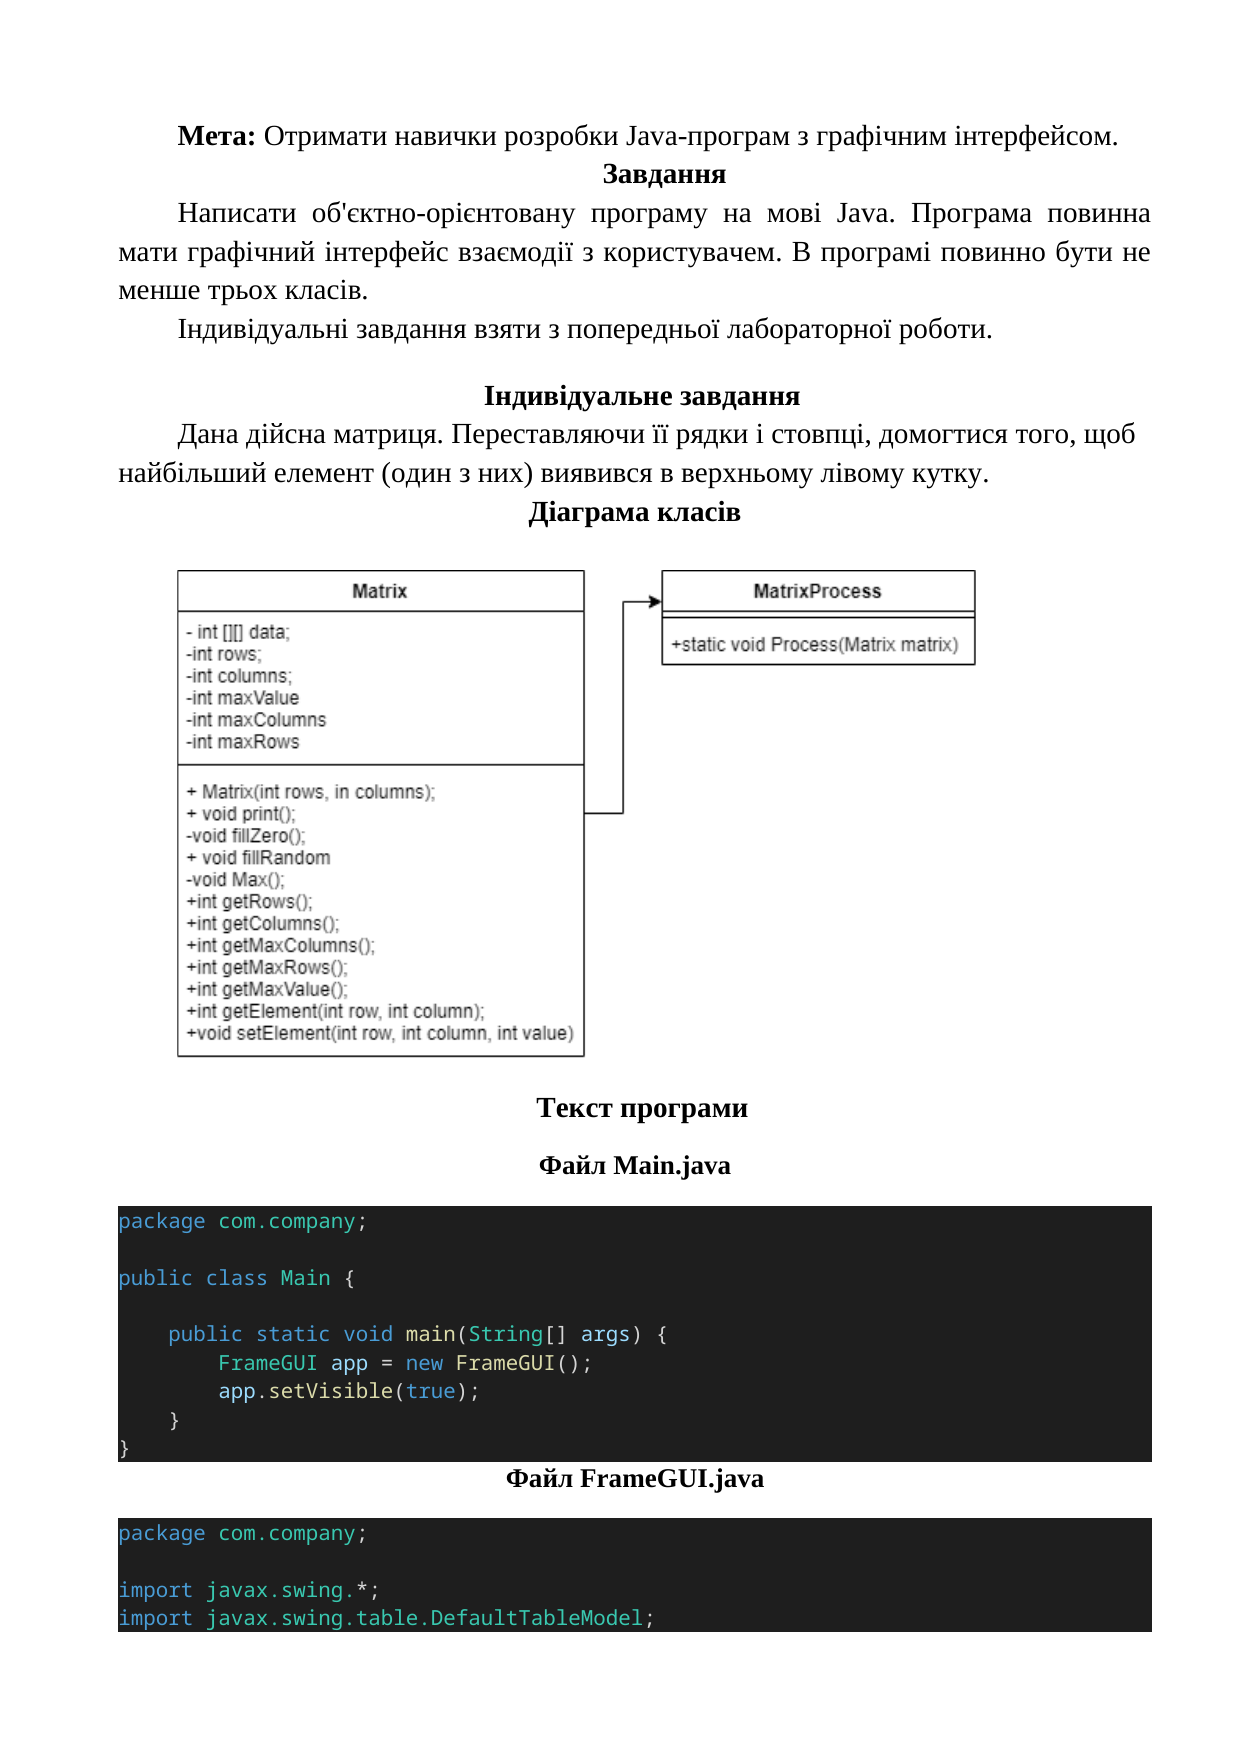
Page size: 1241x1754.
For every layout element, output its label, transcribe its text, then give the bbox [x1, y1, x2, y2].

text Індивідуальні завдання взяти з попередньої лабораторної роботи. [118, 311, 1152, 344]
picture [177, 570, 976, 1062]
text Написати об'єктно-орієнтовану програму на мові Java. Програма повинна мати графічний інтерфейс взаємодії з користувачем. В програмі повинно бути не менше трьох класів. [118, 195, 1152, 306]
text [118, 1518, 1152, 1632]
text Текст програми [118, 1091, 1152, 1124]
text Індивідуальне завдання [118, 378, 1152, 412]
text Завдання [118, 157, 1152, 190]
text package com.company; public class Main { public static void main(String[] args) { FrameGUI app = new FrameGUI(); app.setVisible(true); } } [118, 1206, 1152, 1462]
text Дана дійсна матриця. Переставляючи її рядки і стовпці, домогтися того, щоб [118, 417, 1152, 450]
text Файл Main.java [118, 1149, 1152, 1180]
text Файл FrameGUI.java [118, 1462, 1152, 1493]
text Мета: Отримати навички розробки Java-програм з графічним інтерфейсом. [118, 118, 1152, 152]
text найбільший елемент (один з них) виявився в верхньому лівому кутку. [118, 455, 1152, 489]
text Діаграма класів [118, 494, 1152, 527]
